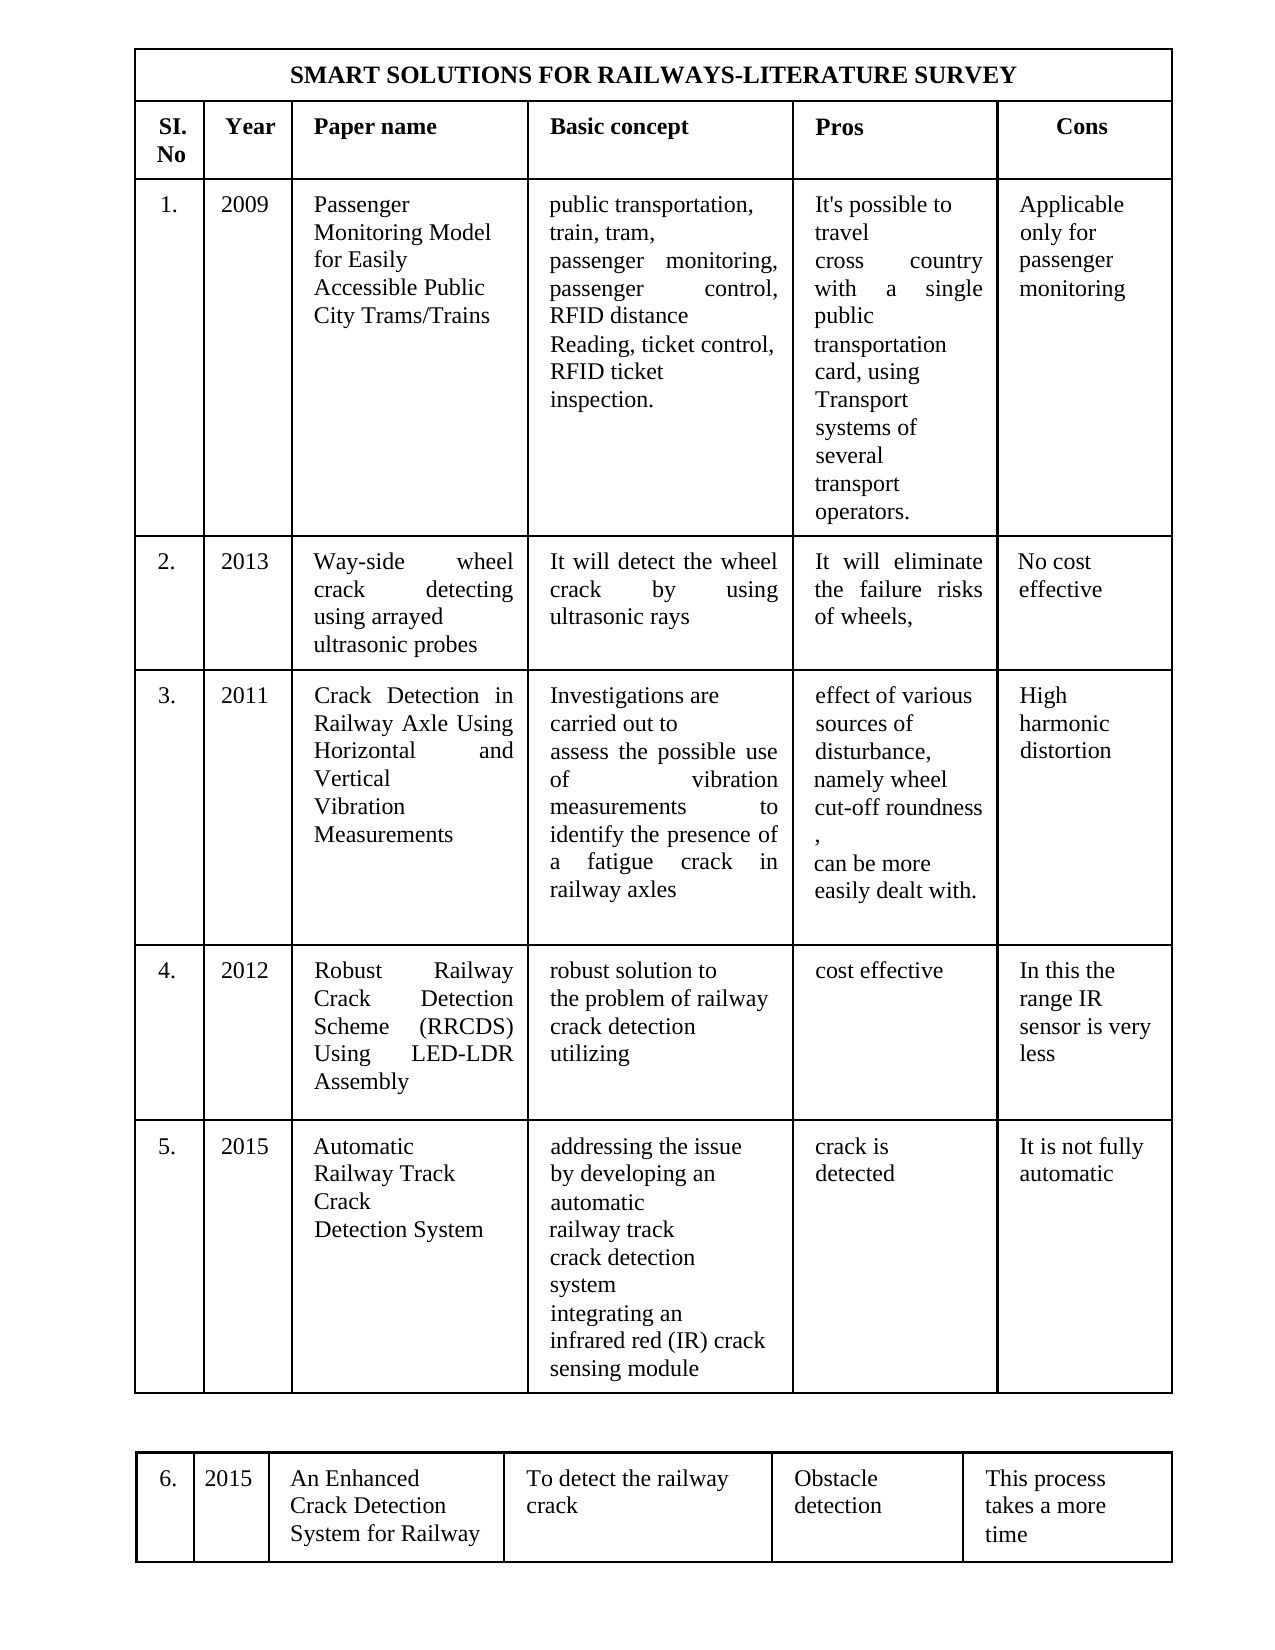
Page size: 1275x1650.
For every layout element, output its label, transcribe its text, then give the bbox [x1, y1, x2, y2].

table_cell Passenger Monitoring Model for Easily Accessible Public City Trams/Trains [293, 180, 527, 535]
table_cell It is not fully automatic [999, 1121, 1171, 1392]
table_cell Applicable only for passenger monitoring [999, 180, 1171, 535]
table_cell Robust Railway Crack Detection Scheme (RRCDS) Using LED-LDR Assembly [293, 946, 527, 1119]
table_cell Way-side wheel crack detecting using arrayed ultrasonic probes [293, 537, 527, 668]
table_cell Paper name [293, 102, 527, 178]
table_cell robust solution to the problem of railway crack detection utilizing [529, 946, 792, 1119]
table_cell Basic concept [529, 102, 792, 178]
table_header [505, 1454, 771, 1561]
table_cell crack is detected [794, 1121, 996, 1392]
table_header SMART SOLUTIONS FOR RAILWAYS-LITERATURE SURVEY [136, 50, 1171, 99]
table_cell It's possible to travel cross country with a single public transportation card, using Transport systems of several transport operators. [794, 180, 996, 535]
table_cell 3. [136, 671, 203, 944]
table_header 6. [138, 1454, 193, 1561]
table_cell No cost effective [999, 537, 1171, 668]
table_cell Cons [999, 102, 1171, 178]
table_cell 1. [136, 180, 203, 535]
table_cell effect of various sources of disturbance, namely wheel cut-off roundness, can be more easily dealt with. [794, 671, 996, 944]
table_cell 2013 [205, 537, 291, 668]
table_cell public transportation, train, tram, passenger monitoring, passenger control, RFID distance Reading, ticket control, RFID ticket inspection. [529, 180, 792, 535]
table_cell It will eliminate the failure risks of wheels, [794, 537, 996, 668]
table_cell 5. [136, 1121, 203, 1392]
table_header Obstacle detection [773, 1454, 962, 1561]
table_header 2015 [195, 1454, 268, 1561]
table_cell Automatic Railway Track Crack Detection System [293, 1121, 527, 1392]
table_cell 2. [136, 537, 203, 668]
table_cell 4. [136, 946, 203, 1119]
table_cell High harmonic distortion [999, 671, 1171, 944]
table_cell Pros [794, 102, 996, 178]
table_cell Crack Detection in Railway Axle Using Horizontal and Vertical Vibration Measurements [293, 671, 527, 944]
table_cell cost effective [794, 946, 996, 1119]
table_cell 2015 [205, 1121, 291, 1392]
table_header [964, 1454, 1171, 1561]
table_cell addressing the issue by developing an automatic railway track crack detection system integrating an infrared red (IR) crack sensing module [529, 1121, 792, 1392]
table_cell It will detect the wheel crack by using ultrasonic rays [529, 537, 792, 668]
table_cell In this the range IR sensor is very less [999, 946, 1171, 1119]
table_cell 2011 [205, 671, 291, 944]
table_cell 2009 [205, 180, 291, 535]
table_cell Year [205, 102, 291, 178]
table_cell Investigations are carried out to assess the possible use of vibration measurements to identify the presence of a fatigue crack in railway axles [529, 671, 792, 944]
table_cell SI. No [136, 102, 203, 178]
table_cell 2012 [205, 946, 291, 1119]
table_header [270, 1454, 503, 1561]
